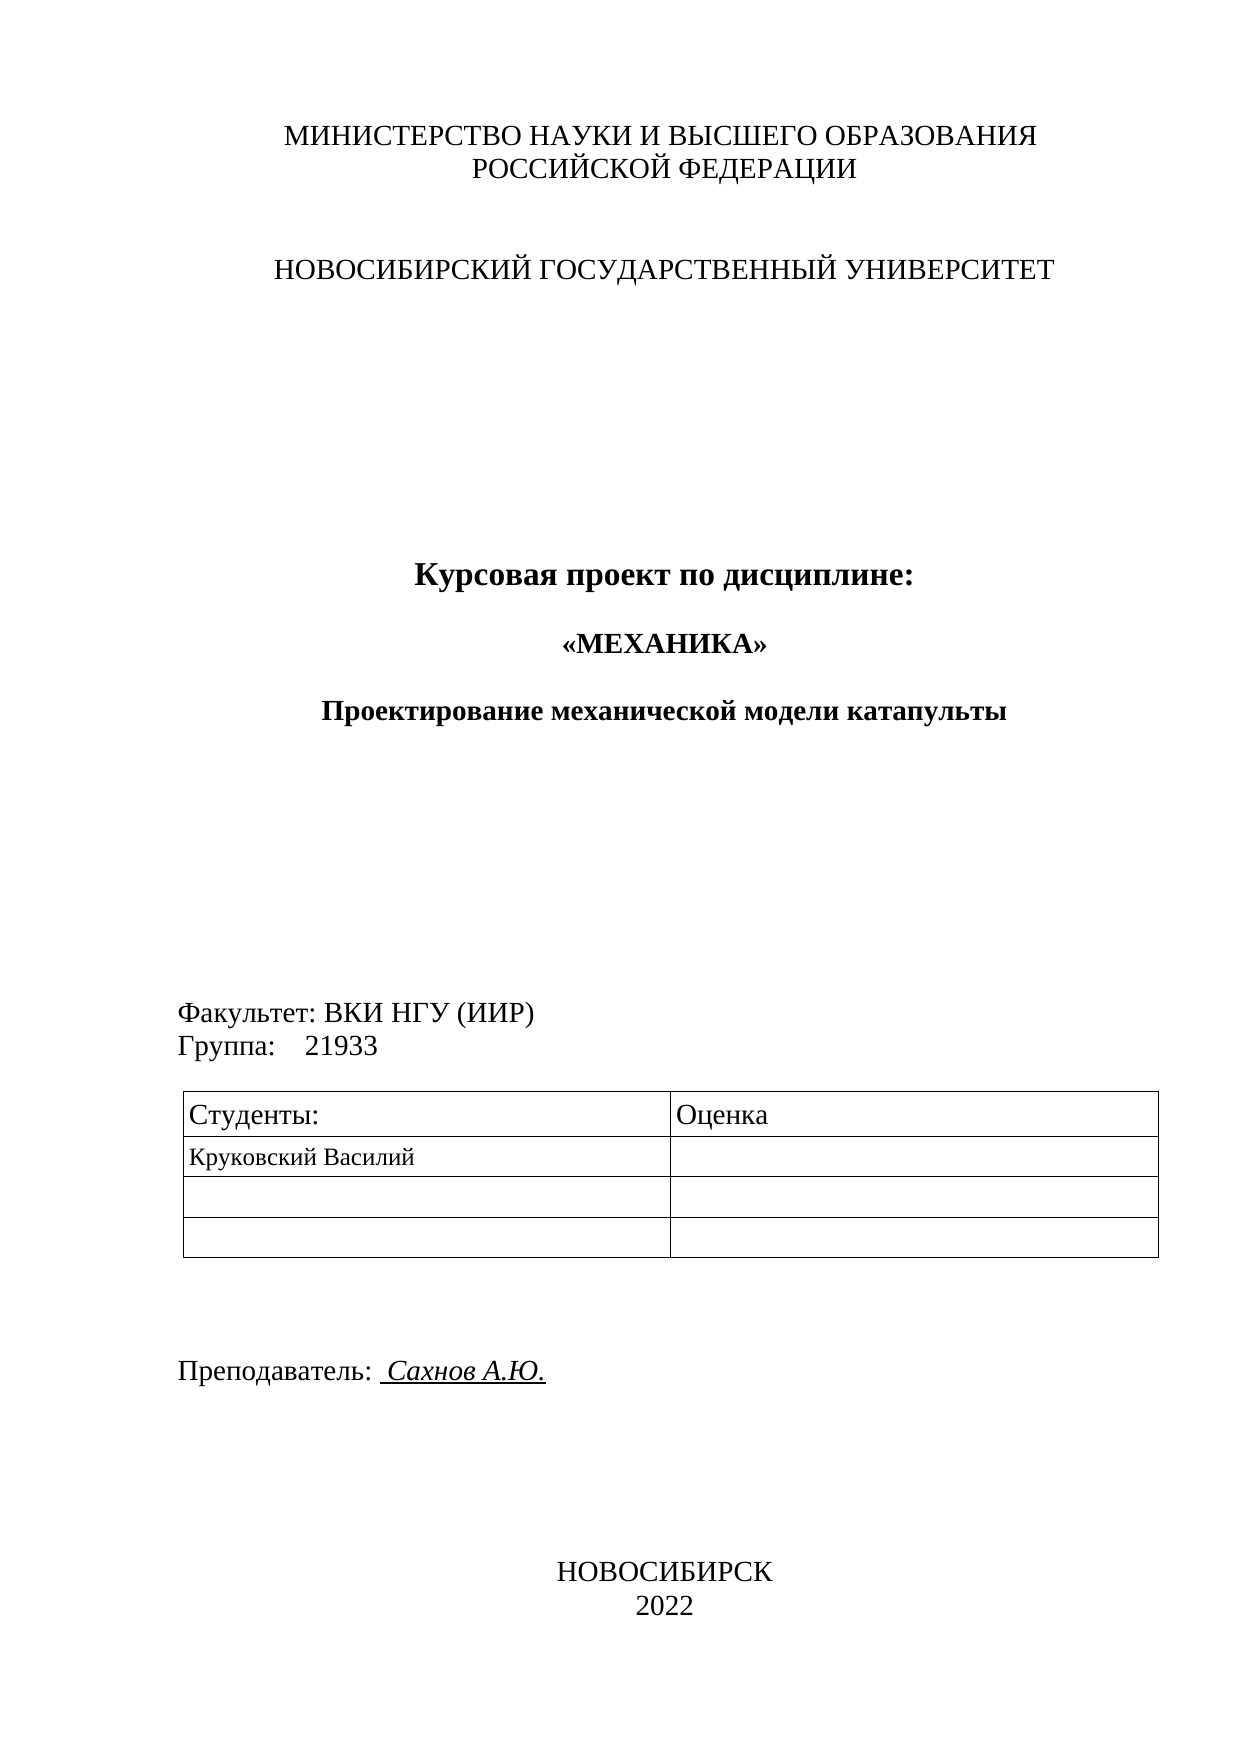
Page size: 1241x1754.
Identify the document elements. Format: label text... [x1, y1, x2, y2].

text Преподаватель: Сахнов А.Ю. [177, 1353, 1152, 1387]
text Проектирование механической модели катапульты [177, 693, 1152, 727]
table_cell Круковский Василий [184, 1137, 670, 1176]
table_cell [184, 1218, 670, 1257]
table_cell [671, 1177, 1158, 1217]
table_cell [671, 1218, 1158, 1257]
table_header Оценка [671, 1092, 1158, 1136]
text НОВОСИБИРСКИЙ ГОСУДАРСТВЕННЫЙ УНИВЕРСИТЕТ [177, 252, 1152, 286]
text НОВОСИБИРСК [177, 1554, 1152, 1588]
text 2022 [177, 1588, 1152, 1622]
table_cell [671, 1137, 1158, 1176]
table_cell [184, 1177, 670, 1217]
text Курсовая проект по дисциплине: [177, 554, 1152, 592]
text «МЕХАНИКА» [177, 626, 1152, 659]
table_header Студенты: [184, 1092, 670, 1136]
text Факультет: ВКИ НГУ (ИИР) [177, 995, 1152, 1028]
text Группа: 21933 [177, 1028, 1152, 1062]
text МИНИСТЕРСТВО НАУКИ И ВЫСШЕГО ОБРАЗОВАНИЯ РОССИЙСКОЙ ФЕДЕРАЦИИ [177, 118, 1152, 185]
